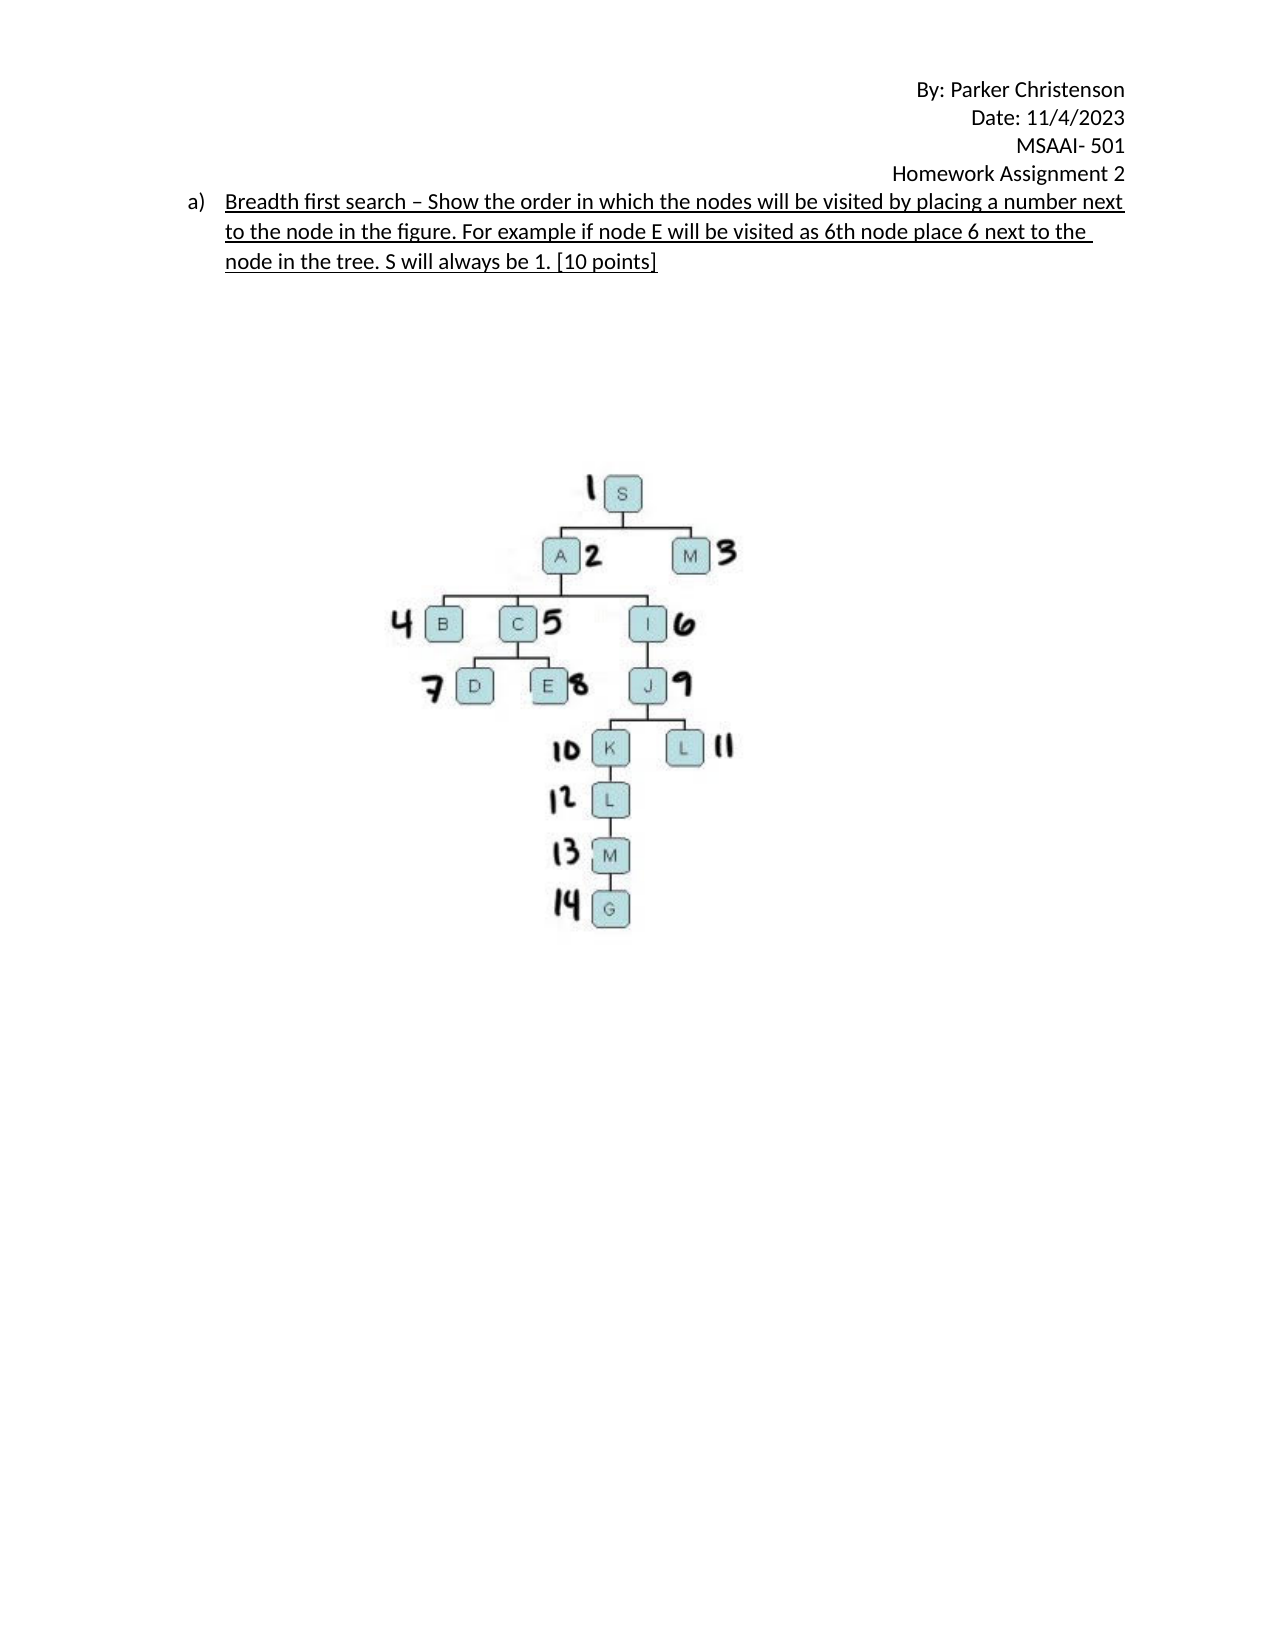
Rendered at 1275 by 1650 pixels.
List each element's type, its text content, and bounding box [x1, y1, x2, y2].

list Breadth first search – Show the order in which the nodes will be visited by placing a number next to the node in the figure. For example if node E will be visited as 6th node place 6 next to the node in the tree. S will always be 1. [10 points] [187, 187, 1125, 276]
picture [150, 388, 1063, 961]
